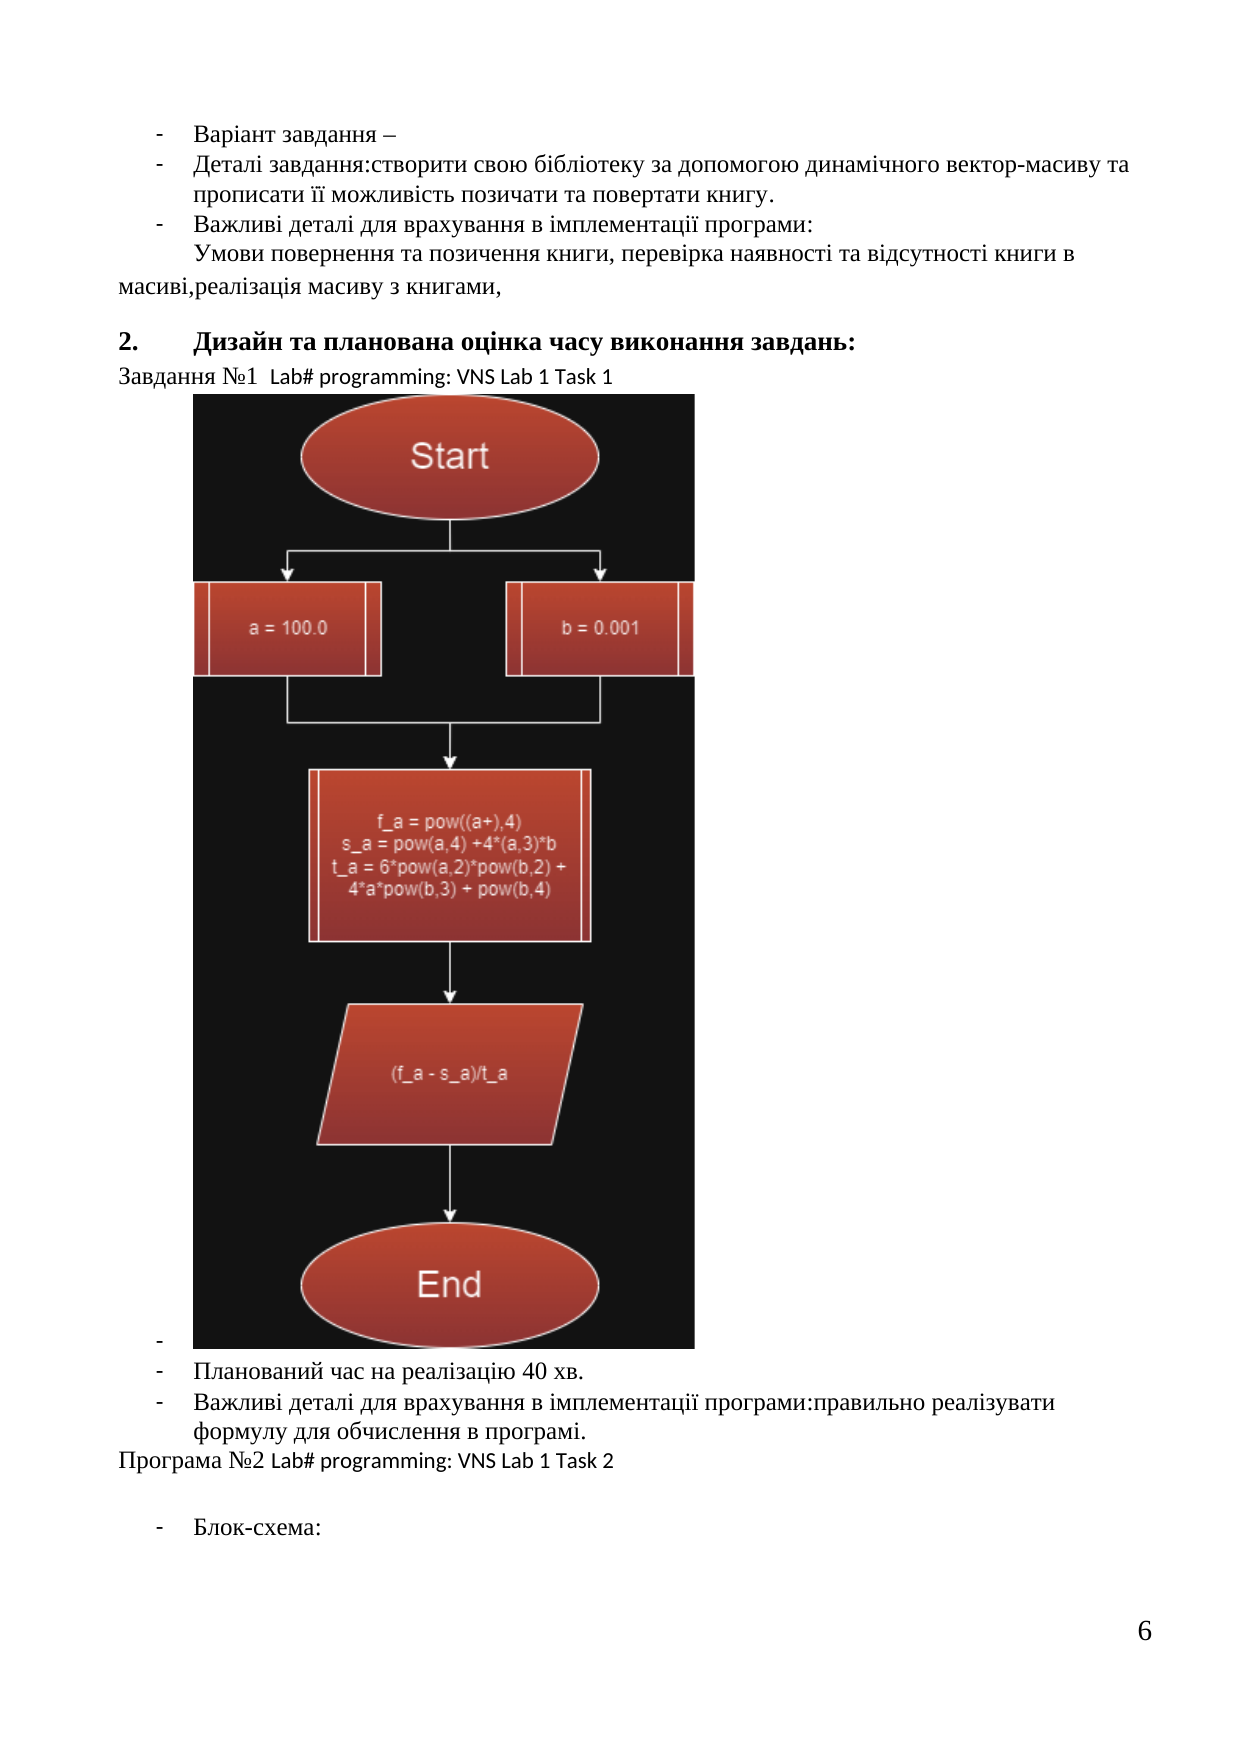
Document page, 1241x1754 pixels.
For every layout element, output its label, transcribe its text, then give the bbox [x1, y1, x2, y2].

text Програма №2 Lab# programming: VNS Lab 1 Task 2 [118, 1445, 1152, 1474]
list Важливі деталі для врахування в імплементації програми:правильно реалізувати формулу для обчислення в програмі. [156, 1386, 1152, 1445]
text Завдання №1 Lab# programming: VNS Lab 1 Task 1 [118, 361, 1152, 390]
list Варіант завдання – [156, 118, 1152, 149]
text Умови повернення та позичення книги, перевірка наявності та відсутності книги в масиві,реалізація маcиву з книгами, [118, 238, 1152, 300]
picture [193, 394, 695, 1349]
subtitle 2. Дизайн та планована оцінка часу виконання завдань: [118, 325, 1152, 356]
list Планований час на реалізацію 40 хв. [156, 1355, 1152, 1386]
list Важливі деталі для врахування в імплементації програми: [156, 208, 1152, 238]
list Деталі завдання:створити свою бібліотеку за допомогою динамічного вектор-масиву та прописати її можливість позичати та повертати книгу. [156, 149, 1152, 208]
list Блок-схема: [156, 1511, 1152, 1542]
